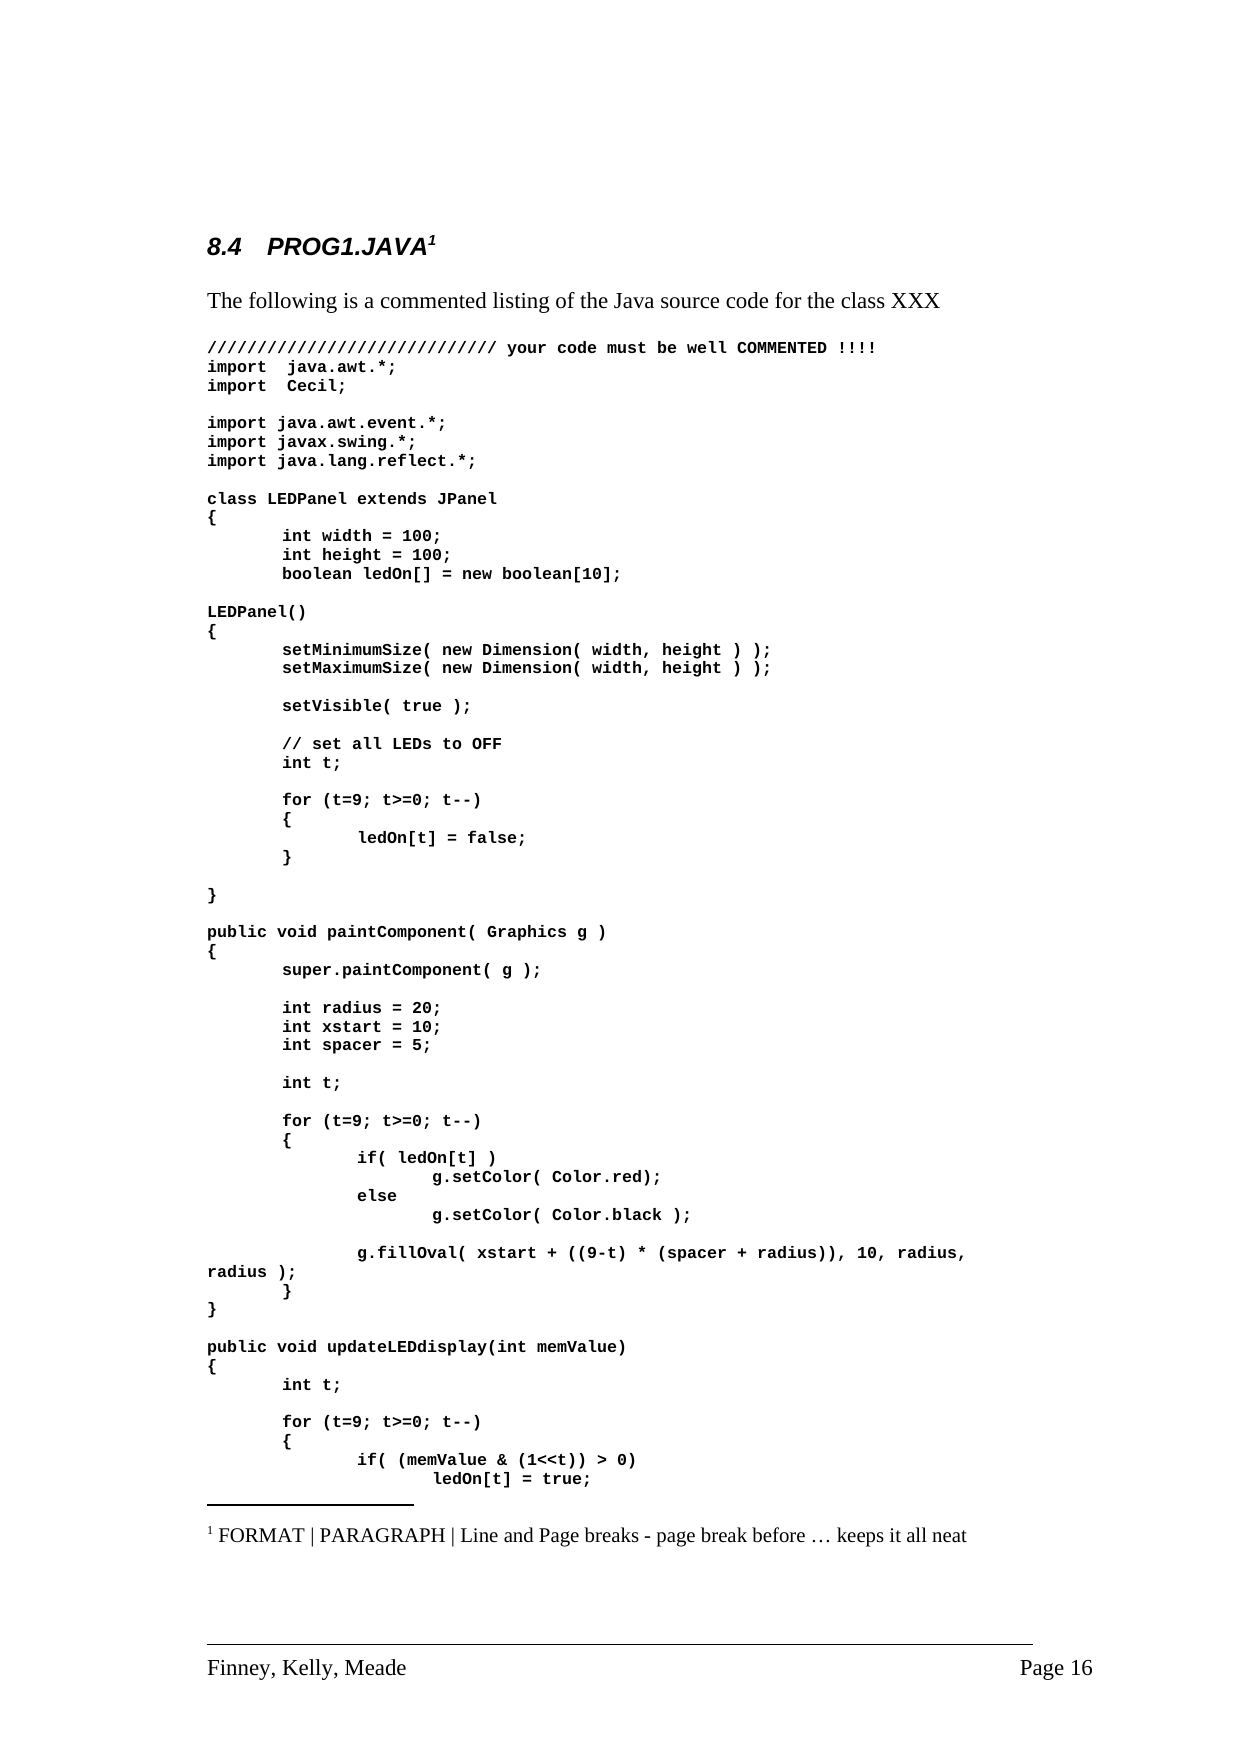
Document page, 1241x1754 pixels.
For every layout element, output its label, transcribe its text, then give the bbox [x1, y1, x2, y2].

list } [207, 1301, 1033, 1320]
list // set all LEDs to OFF [207, 735, 1033, 754]
list } [207, 886, 1033, 905]
list { [207, 1131, 1033, 1150]
subtitle PROG1.JAVA [207, 232, 1033, 261]
list } [207, 848, 1033, 867]
list { [207, 943, 1033, 962]
list { [207, 622, 1033, 641]
list public void updateLEDdisplay(int memValue) [207, 1339, 1033, 1357]
list int height = 100; [207, 547, 1033, 566]
list setVisible( true ); [207, 698, 1033, 716]
list for (t=9; t>=0; t--) [207, 1112, 1033, 1131]
list int t; [207, 754, 1033, 773]
list } [207, 1282, 1033, 1301]
list ledOn[t] = true; [207, 1471, 1033, 1489]
list for (t=9; t>=0; t--) [207, 792, 1033, 811]
list import java.awt.*; [207, 358, 1033, 377]
list int xstart = 10; [207, 1018, 1033, 1037]
list if( (memValue & (1<<t)) > 0) [207, 1452, 1033, 1471]
list ///////////////////////////// your code must be well COMMENTED !!!! [207, 339, 1033, 358]
list super.paintComponent( g ); [207, 962, 1033, 980]
list LEDPanel() [207, 603, 1033, 622]
list g.setColor( Color.red); [207, 1169, 1033, 1188]
list setMaximumSize( new Dimension( width, height ) ); [207, 660, 1033, 679]
list { [207, 811, 1033, 829]
list setMinimumSize( new Dimension( width, height ) ); [207, 641, 1033, 660]
text The following is a commented listing of the Java source code for the class XXX [207, 287, 1033, 314]
list for (t=9; t>=0; t--) [207, 1414, 1033, 1433]
list g.setColor( Color.black ); [207, 1207, 1033, 1226]
list class LEDPanel extends JPanel [207, 490, 1033, 509]
list else [207, 1188, 1033, 1207]
list import java.lang.reflect.*; [207, 452, 1033, 471]
list import javax.swing.*; [207, 434, 1033, 452]
list boolean ledOn[] = new boolean[10]; [207, 566, 1033, 584]
list g.fillOval( xstart + ((9-t) * (spacer + radius)), 10, radius, radius ); [207, 1244, 1033, 1282]
list { [207, 509, 1033, 528]
list int spacer = 5; [207, 1037, 1033, 1056]
list public void paintComponent( Graphics g ) [207, 924, 1033, 943]
list int t; [207, 1376, 1033, 1395]
list int width = 100; [207, 528, 1033, 547]
list int radius = 20; [207, 999, 1033, 1018]
list if( ledOn[t] ) [207, 1150, 1033, 1169]
list { [207, 1357, 1033, 1376]
list import java.awt.event.*; [207, 415, 1033, 434]
list ledOn[t] = false; [207, 829, 1033, 848]
list int t; [207, 1075, 1033, 1093]
list { [207, 1433, 1033, 1452]
list import Cecil; [207, 377, 1033, 396]
